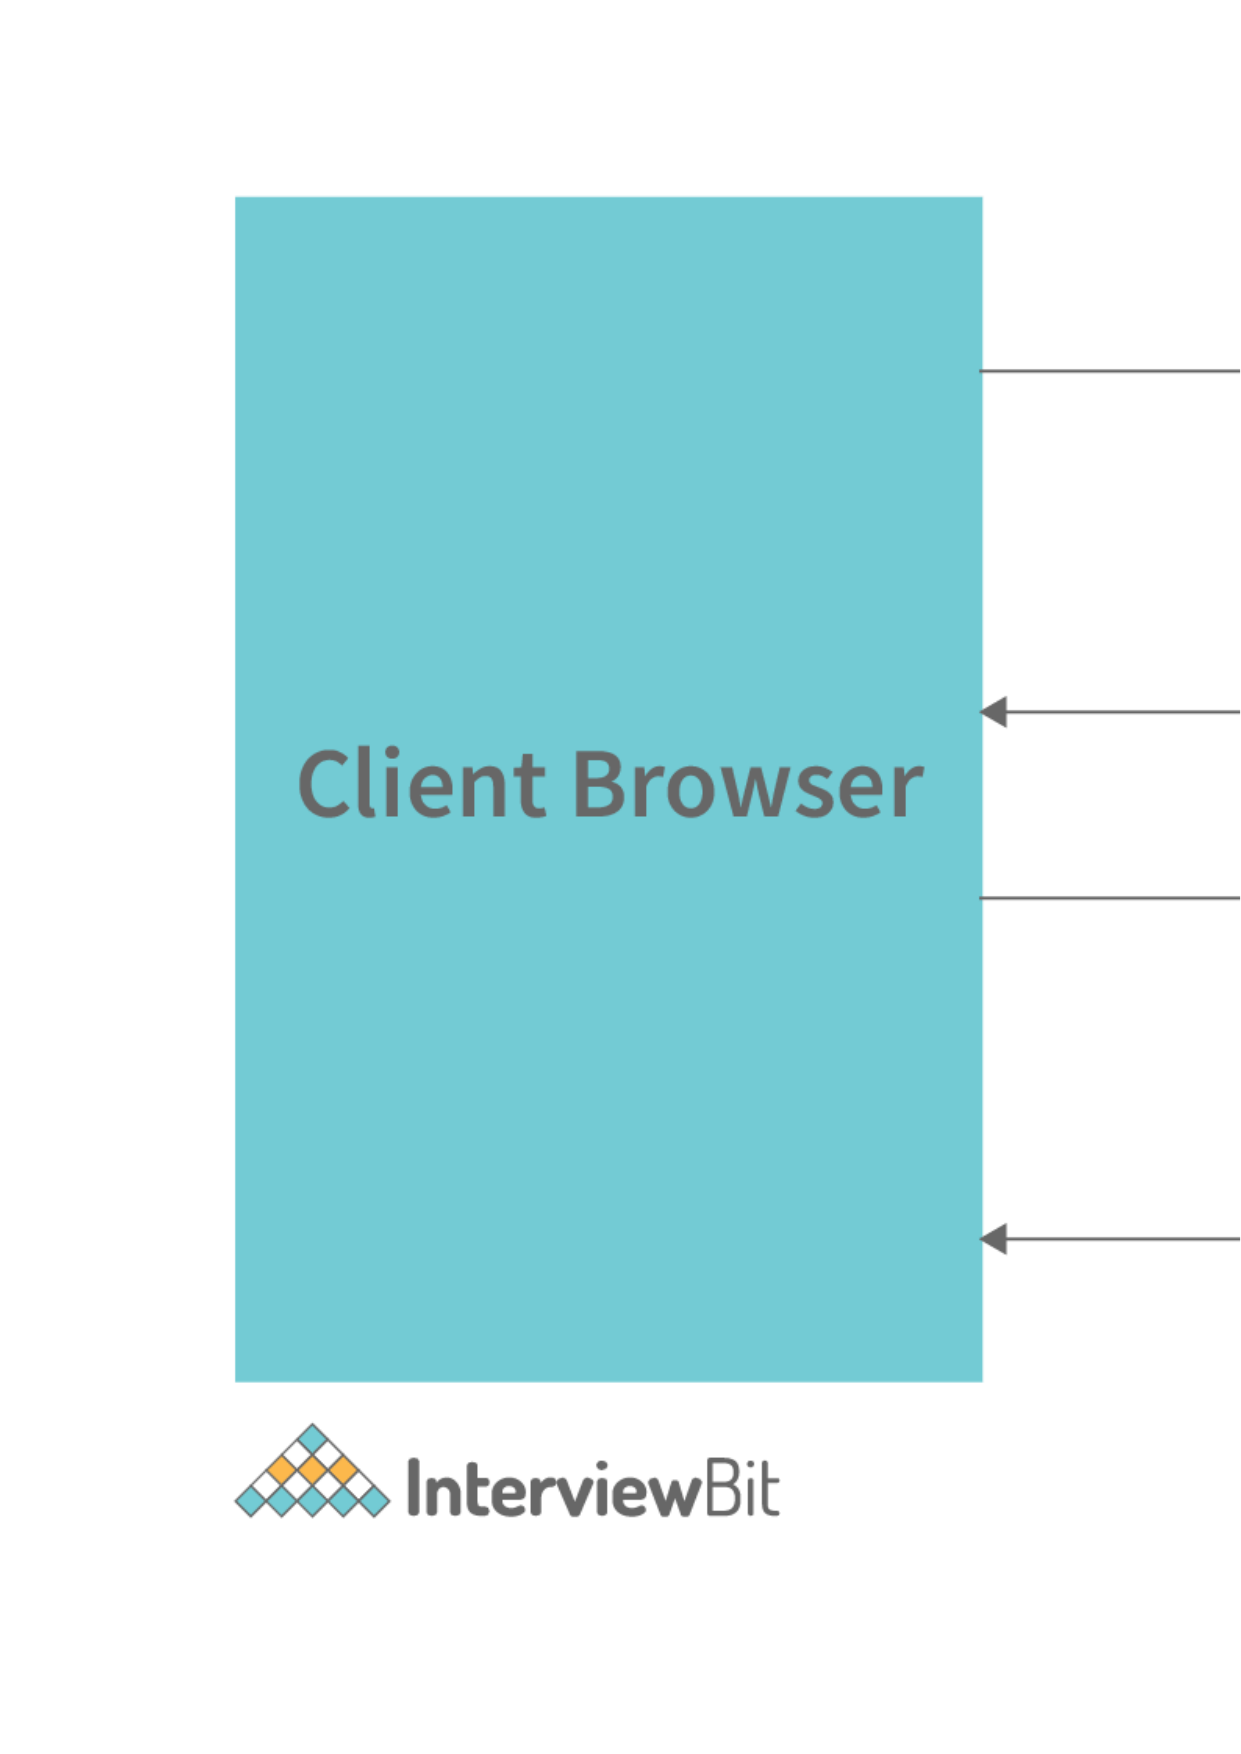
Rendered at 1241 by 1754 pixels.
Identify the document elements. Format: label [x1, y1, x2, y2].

picture [187, 150, 1241, 1558]
